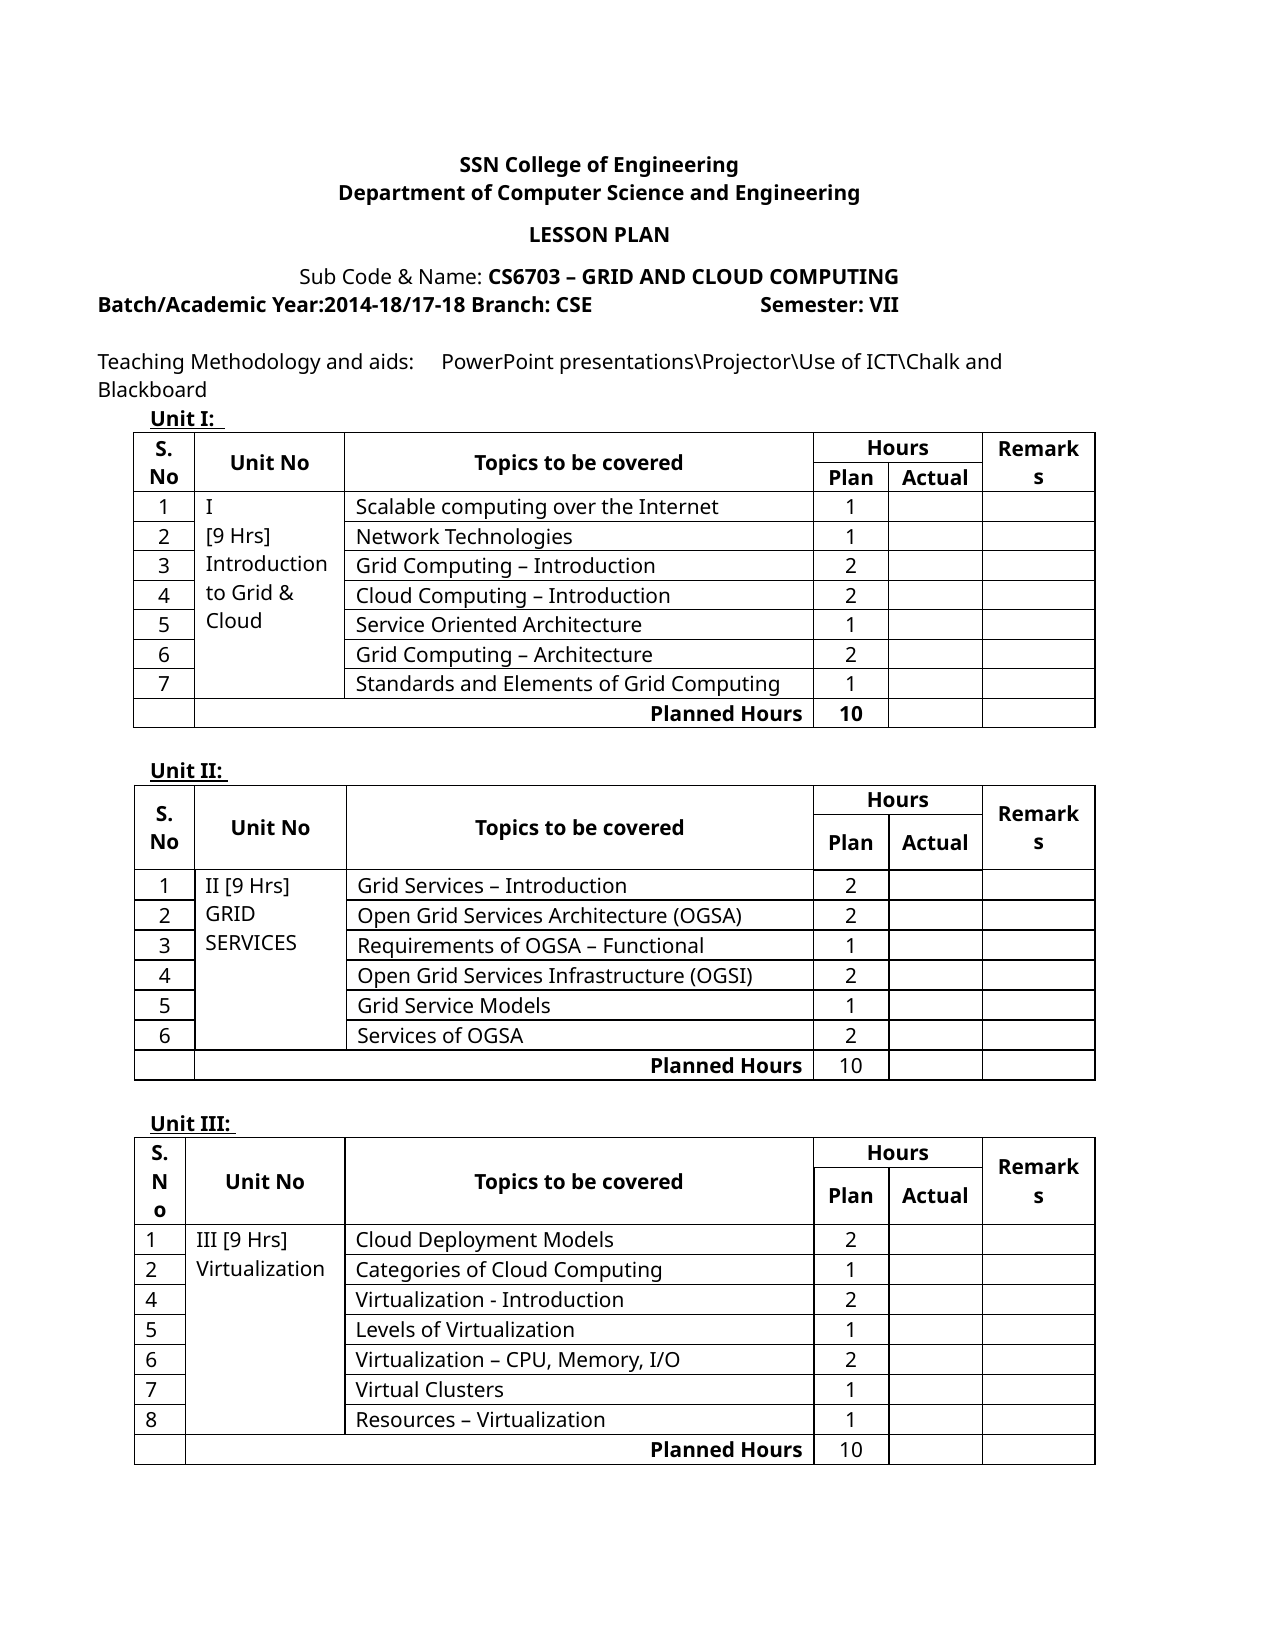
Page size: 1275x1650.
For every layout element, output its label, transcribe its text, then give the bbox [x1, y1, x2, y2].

table_header S. No [134, 433, 194, 491]
table_cell 5 [134, 610, 194, 639]
table_cell [983, 1345, 1094, 1374]
table_cell [983, 492, 1094, 521]
table_cell 4 [135, 961, 194, 989]
table_cell Plan [814, 463, 888, 491]
table_cell [983, 1285, 1094, 1314]
table_cell [983, 991, 1094, 1019]
table_header SSN College of Engineering Department of Computer Science and Engineering [86, 150, 1112, 207]
table_cell 1 [814, 931, 888, 959]
table_cell [983, 699, 1094, 727]
table_cell 3 [135, 931, 194, 959]
table_cell [983, 1405, 1094, 1434]
table_cell 1 [814, 669, 888, 698]
table_cell [983, 931, 1094, 959]
table_cell Open Grid Services Infrastructure (OGSI) [347, 961, 813, 989]
table_cell [983, 551, 1094, 580]
table_cell Requirements of OGSA – Functional [347, 931, 813, 959]
table_cell 5 [135, 991, 194, 1019]
table_cell [889, 610, 982, 639]
table_cell [983, 669, 1094, 698]
table_cell [890, 1405, 982, 1434]
table_cell Levels of Virtualization [346, 1315, 813, 1344]
table_cell [983, 1021, 1094, 1049]
table_cell [983, 870, 1094, 899]
table_cell 1 [814, 991, 888, 1019]
table_cell 6 [134, 640, 194, 668]
table_cell 7 [135, 1375, 185, 1404]
table_header Topics to be covered [346, 1138, 813, 1224]
table_cell Scalable computing over the Internet [345, 492, 813, 521]
table_header Remarks [983, 433, 1094, 491]
table_cell [889, 522, 982, 550]
table_cell 2 [814, 551, 888, 580]
table_cell Resources – Virtualization [346, 1405, 813, 1434]
table_cell 7 [134, 669, 194, 698]
table_cell [889, 669, 982, 698]
table_cell [135, 1435, 185, 1464]
table_cell Network Technologies [345, 522, 813, 550]
table_cell [134, 699, 194, 727]
table_cell 10 [814, 1051, 888, 1079]
table_cell [983, 1435, 1094, 1464]
table_cell 2 [814, 1021, 888, 1049]
table_cell Actual [890, 815, 982, 869]
table_cell [890, 1375, 982, 1404]
table_cell [983, 522, 1094, 550]
table_cell 2 [134, 522, 194, 550]
table_cell [983, 1315, 1094, 1344]
table_cell [890, 1315, 982, 1344]
table_cell Actual [889, 463, 982, 491]
table_cell 1 [815, 1405, 888, 1434]
table_header Hours [814, 1138, 982, 1167]
table_cell 2 [135, 901, 194, 929]
table_cell 1 [815, 1315, 888, 1344]
table_header Unit No [195, 786, 346, 869]
table_cell 1 [815, 1375, 888, 1404]
table_cell Cloud Deployment Models [346, 1225, 813, 1254]
table_cell 2 [815, 1285, 888, 1314]
table_cell [983, 1255, 1094, 1284]
table_cell 2 [814, 901, 888, 929]
table_header Unit No [195, 433, 344, 491]
table_cell [983, 1051, 1094, 1079]
table_cell 1 [814, 522, 888, 550]
table_cell Open Grid Services Architecture (OGSA) [347, 901, 813, 929]
table_cell [890, 901, 982, 929]
table_cell 1 [814, 610, 888, 639]
table_cell Categories of Cloud Computing [346, 1255, 813, 1284]
table_cell [890, 1435, 982, 1464]
table_cell [890, 991, 982, 1019]
table_cell [889, 581, 982, 609]
table_cell [890, 871, 982, 899]
table_cell [889, 640, 982, 668]
table_cell Virtualization – CPU, Memory, I/O [346, 1345, 813, 1374]
table_cell [889, 551, 982, 580]
table_cell 2 [815, 1225, 888, 1254]
table_cell 4 [134, 581, 194, 609]
text Unit III: [150, 1109, 1125, 1137]
table_cell 2 [814, 961, 888, 989]
table_cell Grid Computing – Architecture [345, 640, 813, 668]
table_cell [983, 961, 1094, 989]
table_cell 2 [814, 871, 888, 899]
table_cell [983, 581, 1094, 609]
table_cell LESSON PLAN [86, 207, 1112, 262]
table_cell [983, 1375, 1094, 1404]
table_cell [890, 1225, 982, 1254]
table_header Unit No [186, 1138, 344, 1224]
table_cell 1 [134, 492, 194, 521]
table_cell Grid Computing – Introduction [345, 551, 813, 580]
table_cell 6 [135, 1345, 185, 1374]
table_cell [983, 1225, 1094, 1254]
table_cell 1 [135, 870, 194, 899]
table_cell 10 [814, 699, 888, 727]
table_cell 3 [134, 551, 194, 580]
table_cell Standards and Elements of Grid Computing [345, 669, 813, 698]
table_cell 6 [135, 1021, 194, 1049]
table_cell [889, 492, 982, 521]
table_header Remarks [983, 1138, 1094, 1224]
table_cell [890, 1285, 982, 1314]
table_cell [983, 901, 1094, 929]
table_cell 2 [135, 1255, 185, 1284]
table_cell 4 [135, 1285, 185, 1314]
table_cell Services of OGSA [347, 1021, 813, 1049]
table_header Topics to be covered [347, 786, 813, 869]
table_header Remarks [983, 786, 1094, 869]
table_cell Planned Hours [195, 1051, 813, 1079]
text Unit I: [150, 404, 1125, 432]
table_cell 5 [135, 1315, 185, 1344]
table_cell Sub Code & Name: CS6703 – GRID AND CLOUD COMPUTING Batch/Academic Year:2014-18/17-18 Branch: CSE Semester: VII Teaching Methodology and aids: PowerPoint presentations\Projector\Use of ICT\Chalk and Blackboard [86, 262, 1112, 404]
table_cell Cloud Computing – Introduction [345, 581, 813, 609]
table_header S. No [135, 786, 194, 869]
table_header Topics to be covered [345, 433, 813, 491]
table_cell Planned Hours [195, 699, 813, 727]
table_cell [890, 961, 982, 989]
table_cell [983, 610, 1094, 639]
table_cell Grid Services – Introduction [347, 870, 813, 899]
table_cell [890, 1021, 982, 1049]
table_cell 2 [814, 581, 888, 609]
table_cell [983, 640, 1094, 668]
table_header S.No [135, 1138, 185, 1224]
table_cell Actual [890, 1168, 982, 1224]
table_cell [890, 1051, 982, 1079]
table_cell Virtualization - Introduction [346, 1285, 813, 1314]
table_cell [890, 1255, 982, 1284]
table_cell Plan [815, 1168, 888, 1224]
table_cell 2 [815, 1345, 888, 1374]
table_cell [889, 699, 982, 727]
table_cell 8 [135, 1405, 185, 1434]
table_cell [890, 931, 982, 959]
table_cell 1 [815, 1255, 888, 1284]
table_cell [135, 1051, 194, 1079]
table_cell Planned Hours [186, 1435, 813, 1464]
table_cell Service Oriented Architecture [345, 610, 813, 639]
table_cell Virtual Clusters [346, 1375, 813, 1404]
table_cell [890, 1345, 982, 1374]
text Unit II: [150, 756, 1125, 784]
table_cell 10 [815, 1435, 888, 1464]
table_cell Grid Service Models [347, 991, 813, 1019]
table_cell Plan [814, 815, 888, 869]
table_cell II [9 Hrs] GRID SERVICES [196, 870, 346, 1049]
table_header Hours [814, 786, 982, 814]
table_cell 2 [814, 640, 888, 668]
table_cell III [9 Hrs] Virtualization [186, 1225, 344, 1434]
table_cell I [9 Hrs] Introduction to Grid & Cloud [195, 492, 344, 698]
table_header Hours [814, 433, 982, 462]
table_cell 1 [135, 1225, 185, 1254]
table_cell 1 [814, 492, 888, 521]
